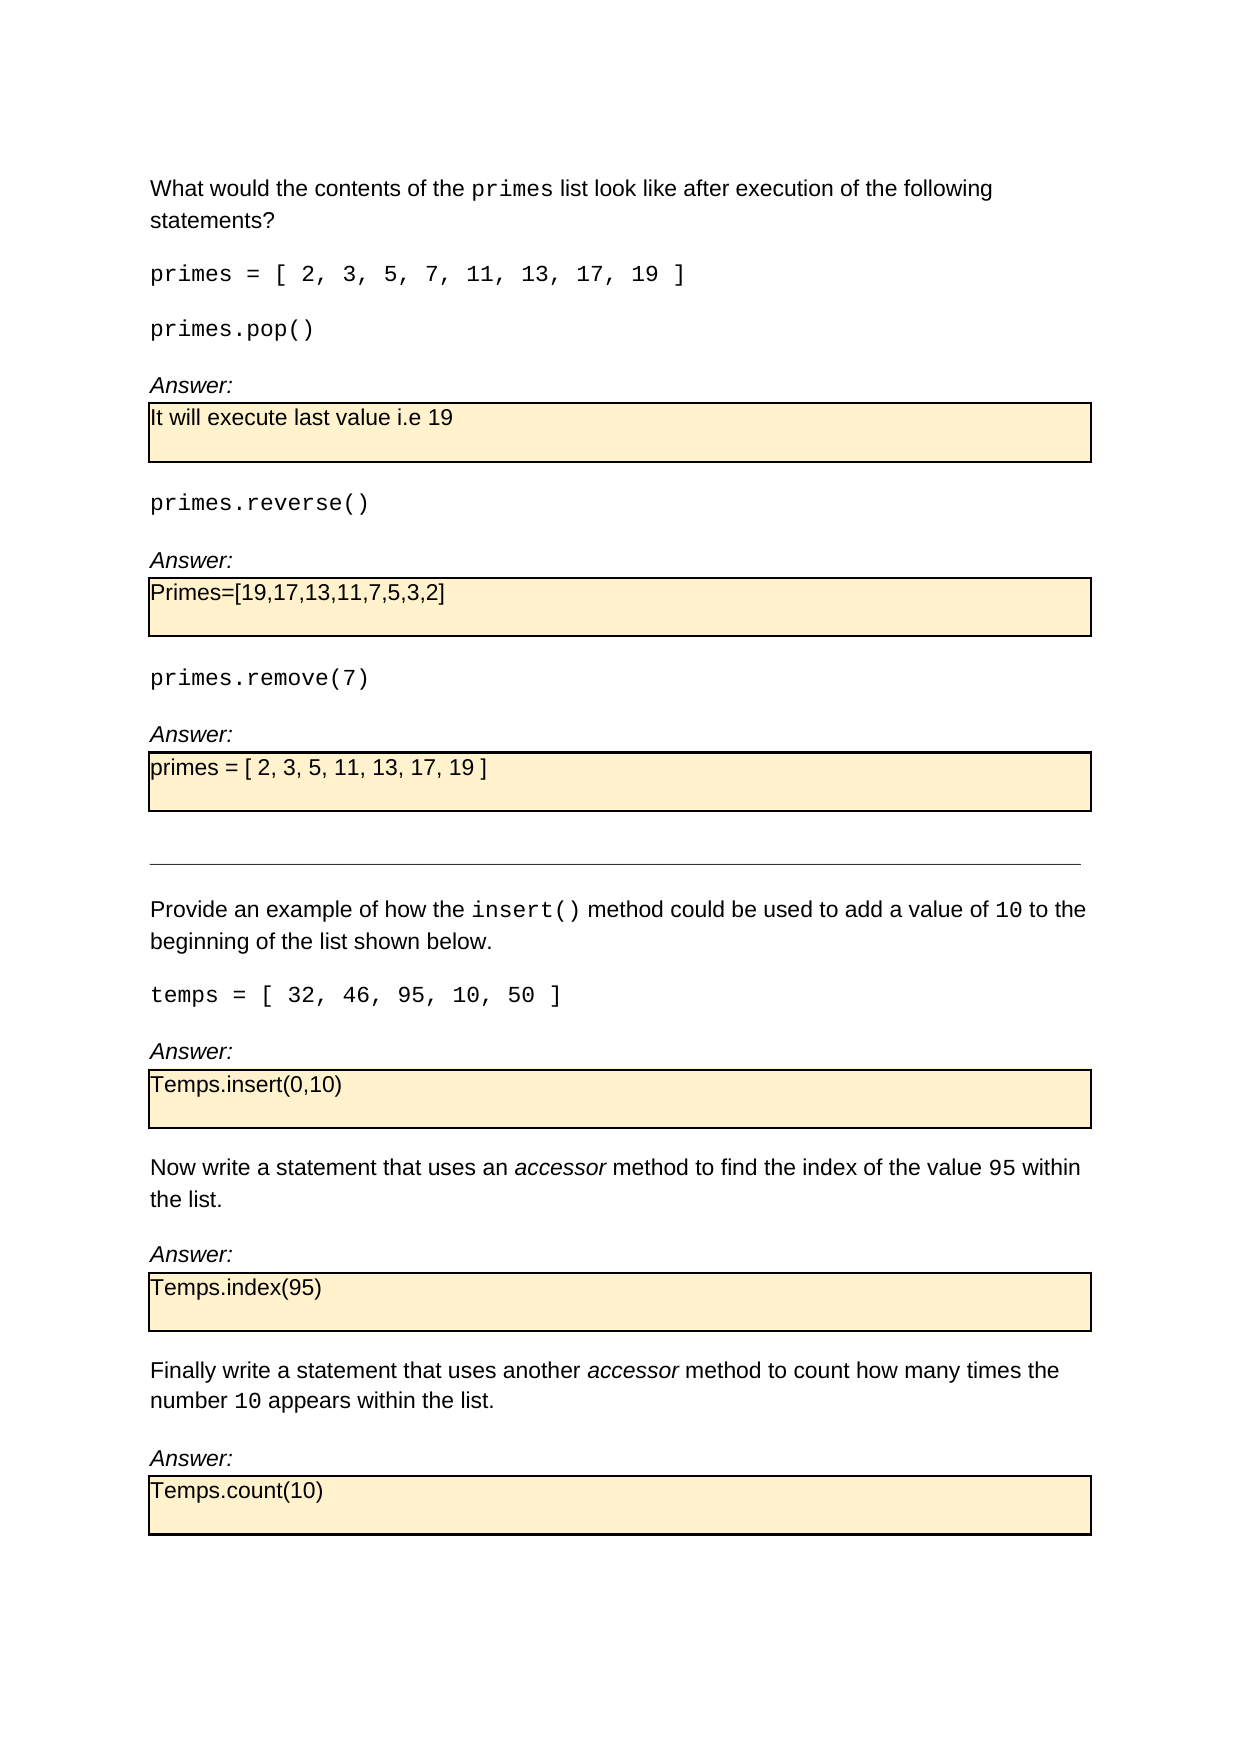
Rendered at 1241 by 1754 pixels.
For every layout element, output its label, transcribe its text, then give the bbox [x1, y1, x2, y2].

text primes = [ 2, 3, 5, 11, 13, 17, 19 ] [150, 754, 1090, 780]
text primes = [ 2, 3, 5, 7, 11, 13, 17, 19 ] [150, 262, 1090, 288]
text Answer: [150, 1445, 1090, 1471]
text What would the contents of the primes list look like after execution of the following statements? [150, 175, 1090, 233]
text Temps.index(95) [150, 1274, 1090, 1300]
text Answer: [150, 547, 1090, 573]
text Answer: [150, 372, 1090, 398]
text Primes=[19,17,13,11,7,5,3,2] [150, 579, 1090, 605]
text Now write a statement that uses an accessor method to find the index of the value 95 within the list. [150, 1154, 1090, 1212]
text Temps.insert(0,10) [150, 1071, 1090, 1097]
text Provide an example of how the insert() method could be used to add a value of 10 to the beginning of the list shown below. [150, 896, 1090, 955]
text Temps.count(10) [150, 1477, 1090, 1503]
text primes.reverse() [150, 492, 1090, 518]
text Finally write a statement that uses another accessor method to count how many times the number 10 appears within the list. [150, 1357, 1090, 1416]
text It will execute last value i.e 19 [150, 404, 1090, 431]
text _________________________________________________________________________ [150, 841, 1090, 867]
text Answer: [150, 721, 1090, 747]
text temps = [ 32, 46, 95, 10, 50 ] [150, 983, 1090, 1009]
text primes.remove(7) [150, 666, 1090, 692]
text Answer: [150, 1038, 1090, 1065]
text primes.pop() [150, 317, 1090, 343]
text Answer: [150, 1241, 1090, 1268]
